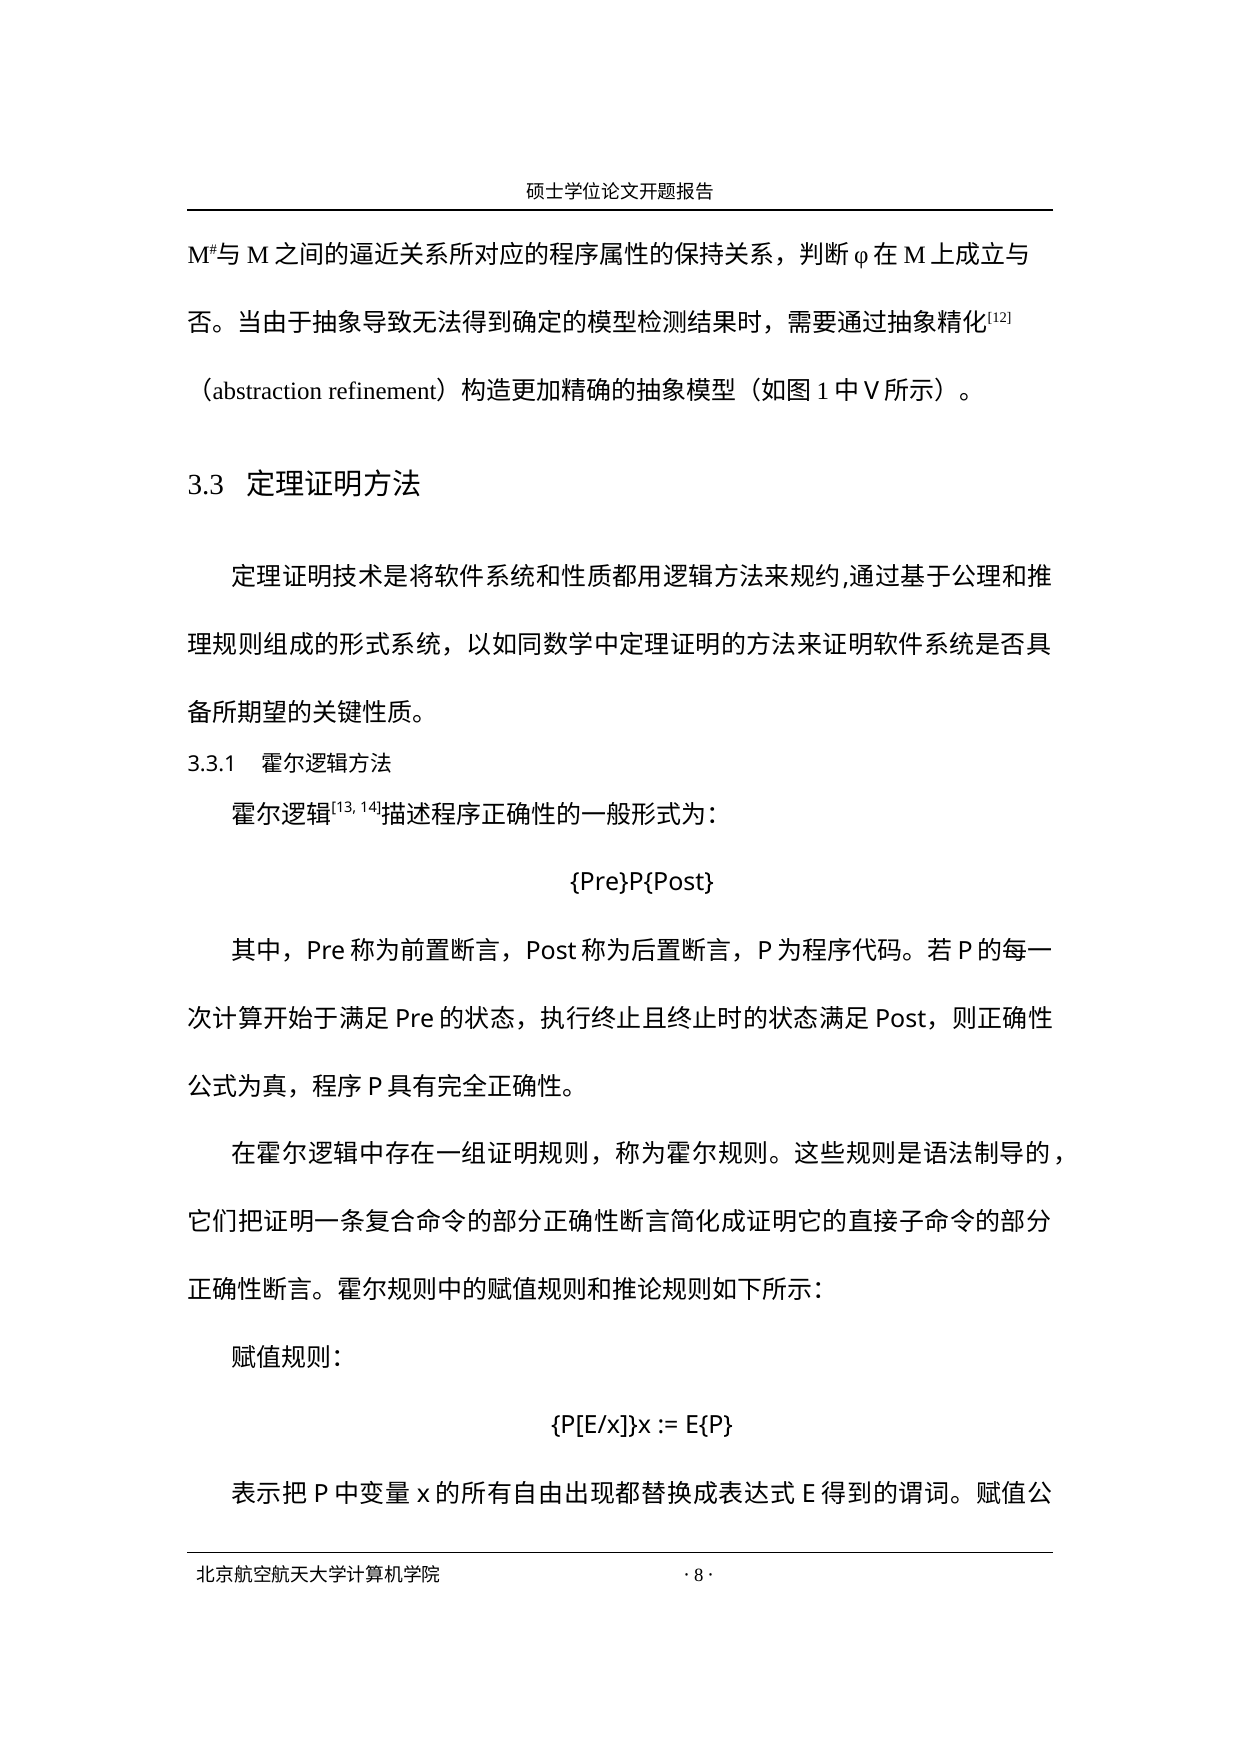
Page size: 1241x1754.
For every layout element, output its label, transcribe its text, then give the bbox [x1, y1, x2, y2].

text 定理证明技术是将软件系统和性质都用逻辑方法来规约,通过基于公理和推理规则组成的形式系统，以如同数学中定理证明的方法来证明软件系统是否具备所期望的关键性质。 [187, 541, 1053, 744]
text {P[E/x]}x := E{P} [187, 1390, 1053, 1458]
text 赋值规则： [187, 1322, 1053, 1390]
text 霍尔逻辑[13, 14]描述程序正确性的一般形式为： [187, 778, 1053, 846]
text 在霍尔逻辑中存在一组证明规则，称为霍尔规则。这些规则是语法制导的，它们把证明一条复合命令的部分正确性断言简化成证明它的直接子命令的部分正确性断言。霍尔规则中的赋值规则和推论规则如下所示： [187, 1118, 1053, 1322]
list 霍尔逻辑方法 [187, 744, 1053, 778]
subtitle 定理证明方法 [187, 448, 1053, 516]
text 其中，Pre称为前置断言，Post称为后置断言，P为程序代码。若P的每一次计算开始于满足Pre的状态，执行终止且终止时的状态满足Post，则正确性公式为真，程序P具有完全正确性。 [187, 914, 1053, 1118]
text 表示把P中变量x的所有自由出现都替换成表达式E得到的谓词。赋值公理表示如果执行赋值语句ｘ:= E后P为真，则在执行赋值语句之前P[E/x]为真。 [187, 1458, 1053, 1526]
text {Pre}P{Post} [187, 846, 1053, 914]
